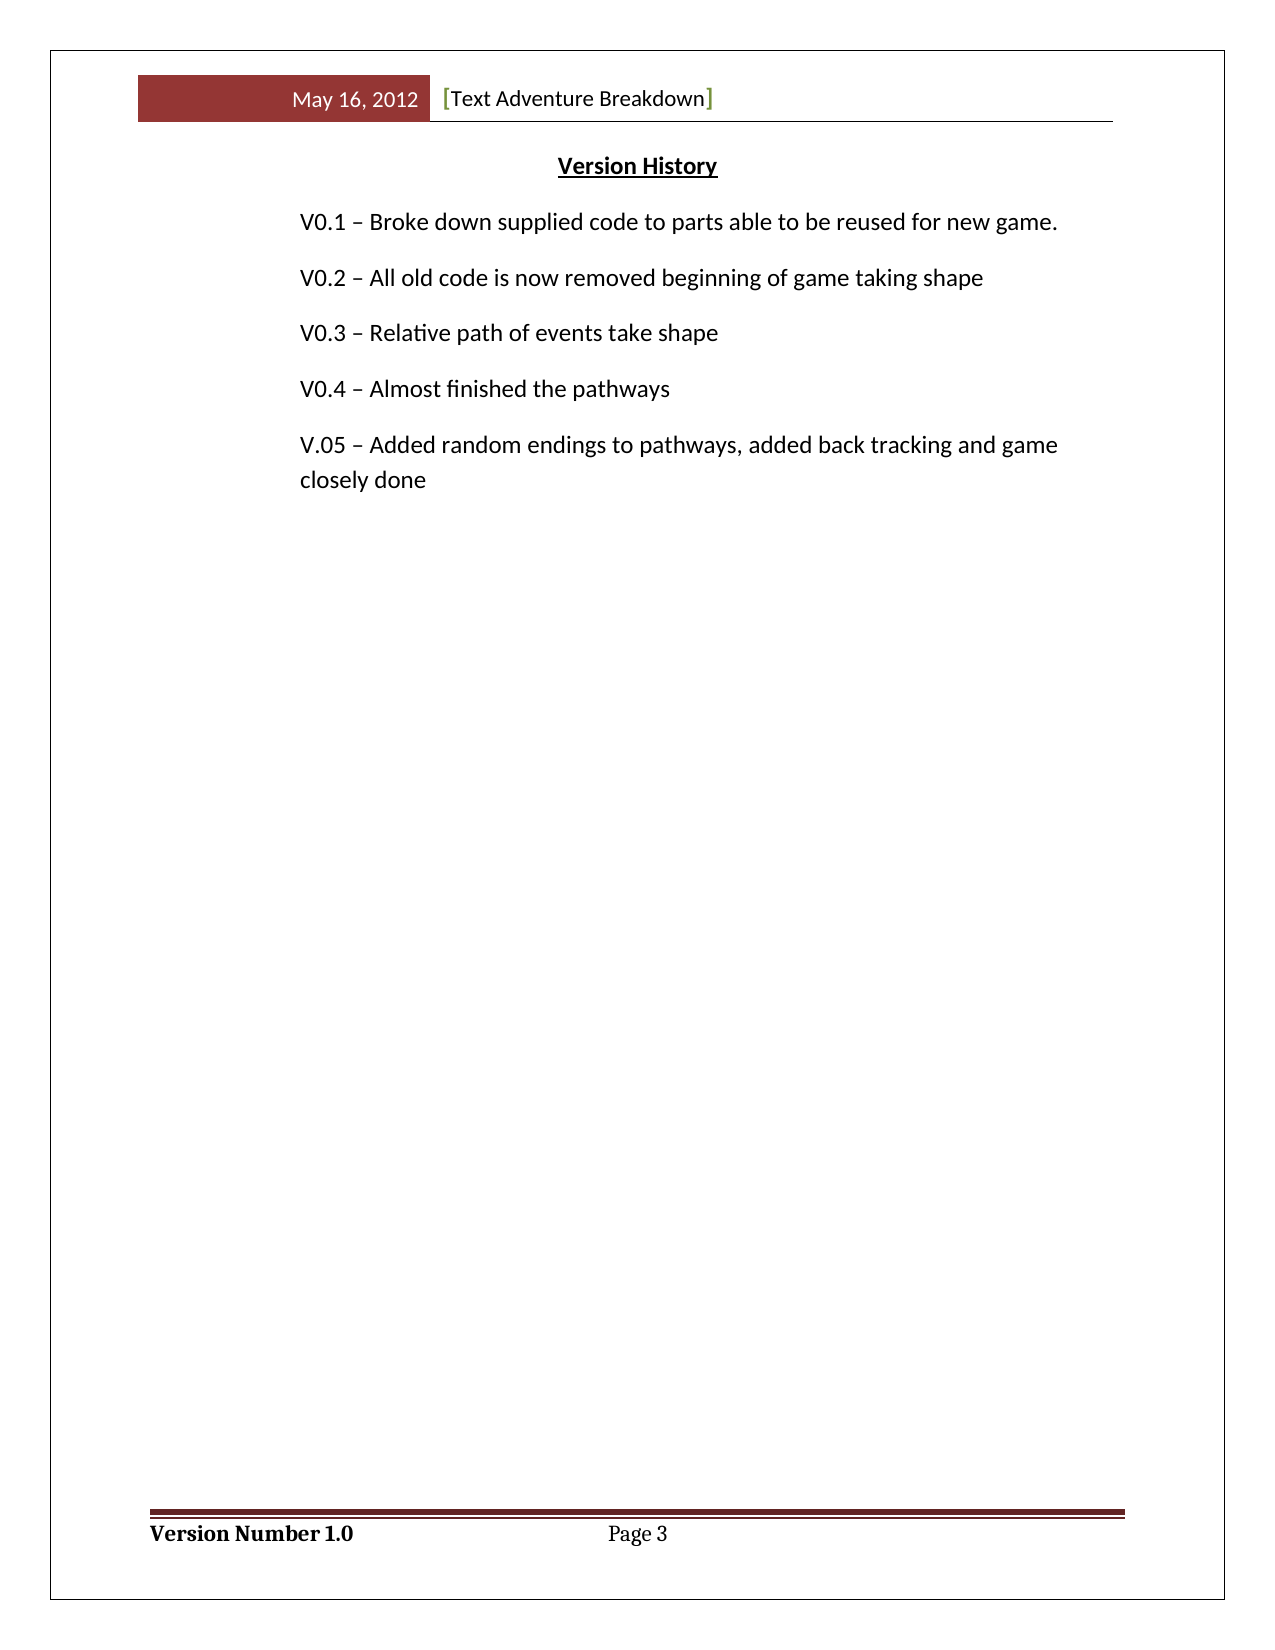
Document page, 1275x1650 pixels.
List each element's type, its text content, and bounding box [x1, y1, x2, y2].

text Version History [150, 150, 1125, 181]
text V0.3 – Relative path of events take shape [300, 317, 1125, 348]
text V0.1 – Broke down supplied code to parts able to be reused for new game. [300, 206, 1125, 236]
text V0.4 – Almost finished the pathways [300, 373, 1125, 404]
text V.05 – Added random endings to pathways, added back tracking and game closely done [300, 429, 1125, 495]
text V0.2 – All old code is now removed beginning of game taking shape [300, 262, 1125, 292]
